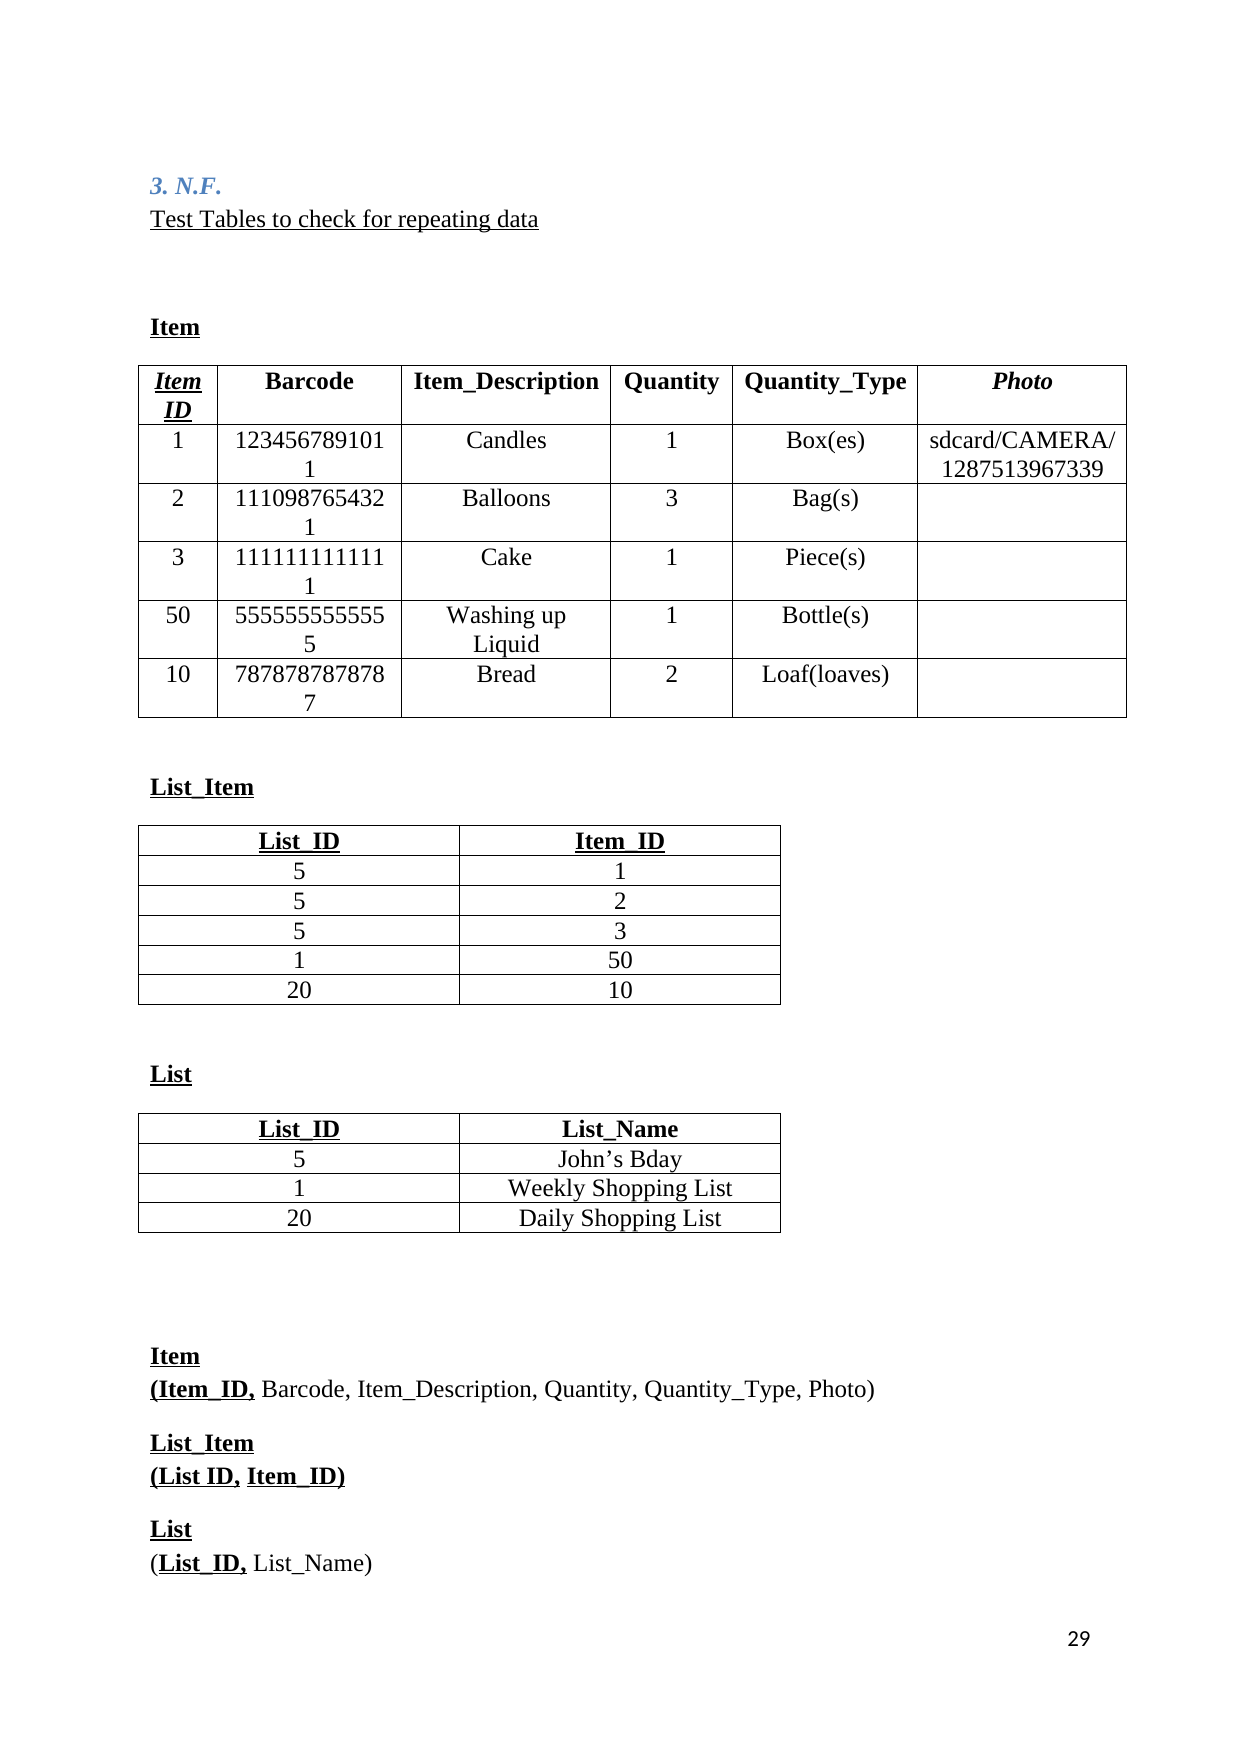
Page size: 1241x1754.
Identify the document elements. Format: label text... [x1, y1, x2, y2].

table_cell sdcard/CAMERA/ 1287513967339 [918, 425, 1126, 482]
table_cell 5 [139, 916, 459, 944]
table_cell 1234567891011 [218, 425, 401, 482]
table_cell Daily Shopping List [460, 1203, 780, 1232]
text Item [150, 312, 1090, 340]
table_cell Piece(s) [733, 542, 917, 599]
table_cell Balloons [402, 484, 610, 541]
table_cell 1111111111111 [218, 542, 401, 599]
text Test Tables to check for repeating data [150, 204, 1090, 233]
table_header Photo [918, 366, 1126, 424]
table_cell 3 [460, 916, 780, 944]
table_cell Bottle(s) [733, 601, 917, 658]
table_cell 1 [460, 856, 780, 885]
table_cell 1 [611, 425, 732, 482]
text Item (Item_ID, Barcode, Item_Description, Quantity, Quantity_Type, Photo) [150, 1341, 1090, 1403]
table_header List_Name [460, 1114, 780, 1143]
table_cell John’s Bday [460, 1144, 780, 1172]
table_cell 10 [460, 975, 780, 1004]
table_header List_ID [139, 1114, 459, 1143]
table_cell 3 [611, 484, 732, 541]
text List_Item [150, 772, 1090, 800]
table_cell 5 [139, 1144, 459, 1172]
text List (List_ID, List_Name) [150, 1514, 1090, 1576]
table_cell 5 [139, 856, 459, 885]
table_cell Candles [402, 425, 610, 482]
table_cell 1 [611, 542, 732, 599]
table_cell 20 [139, 975, 459, 1004]
table_cell Washing up Liquid [402, 601, 610, 658]
table_cell Box(es) [733, 425, 917, 482]
table_header Quantity_Type [733, 366, 917, 424]
table_cell 1110987654321 [218, 484, 401, 541]
table_cell 20 [139, 1203, 459, 1232]
table_cell 2 [139, 484, 217, 541]
table_cell 2 [611, 659, 732, 717]
table_cell 50 [460, 946, 780, 974]
table_cell 1 [139, 1174, 459, 1202]
table_cell [918, 542, 1126, 599]
table_cell Weekly Shopping List [460, 1174, 780, 1202]
table_cell 2 [460, 886, 780, 915]
table_cell Bag(s) [733, 484, 917, 541]
table_header Item_Description [402, 366, 610, 424]
table_cell Cake [402, 542, 610, 599]
subtitle 3. N.F. [150, 171, 1090, 199]
table_header Barcode [218, 366, 401, 424]
table_cell 1 [139, 425, 217, 482]
table_cell 1 [611, 601, 732, 658]
table_header Item_ID [460, 826, 780, 855]
table_cell 7878787878787 [218, 659, 401, 717]
table_cell Loaf(loaves) [733, 659, 917, 717]
table_cell 3 [139, 542, 217, 599]
table_cell 5555555555555 [218, 601, 401, 658]
table_cell 5 [139, 886, 459, 915]
table_header List_ID [139, 826, 459, 855]
table_cell 1 [139, 946, 459, 974]
table_cell [918, 484, 1126, 541]
table_header Item ID [139, 366, 217, 424]
table_cell 50 [139, 601, 217, 658]
table_cell [918, 659, 1126, 717]
table_cell Bread [402, 659, 610, 717]
text List [150, 1059, 1090, 1088]
table_cell [918, 601, 1126, 658]
table_header Quantity [611, 366, 732, 424]
text List_Item (List ID, Item_ID) [150, 1428, 1090, 1489]
table_cell 10 [139, 659, 217, 717]
